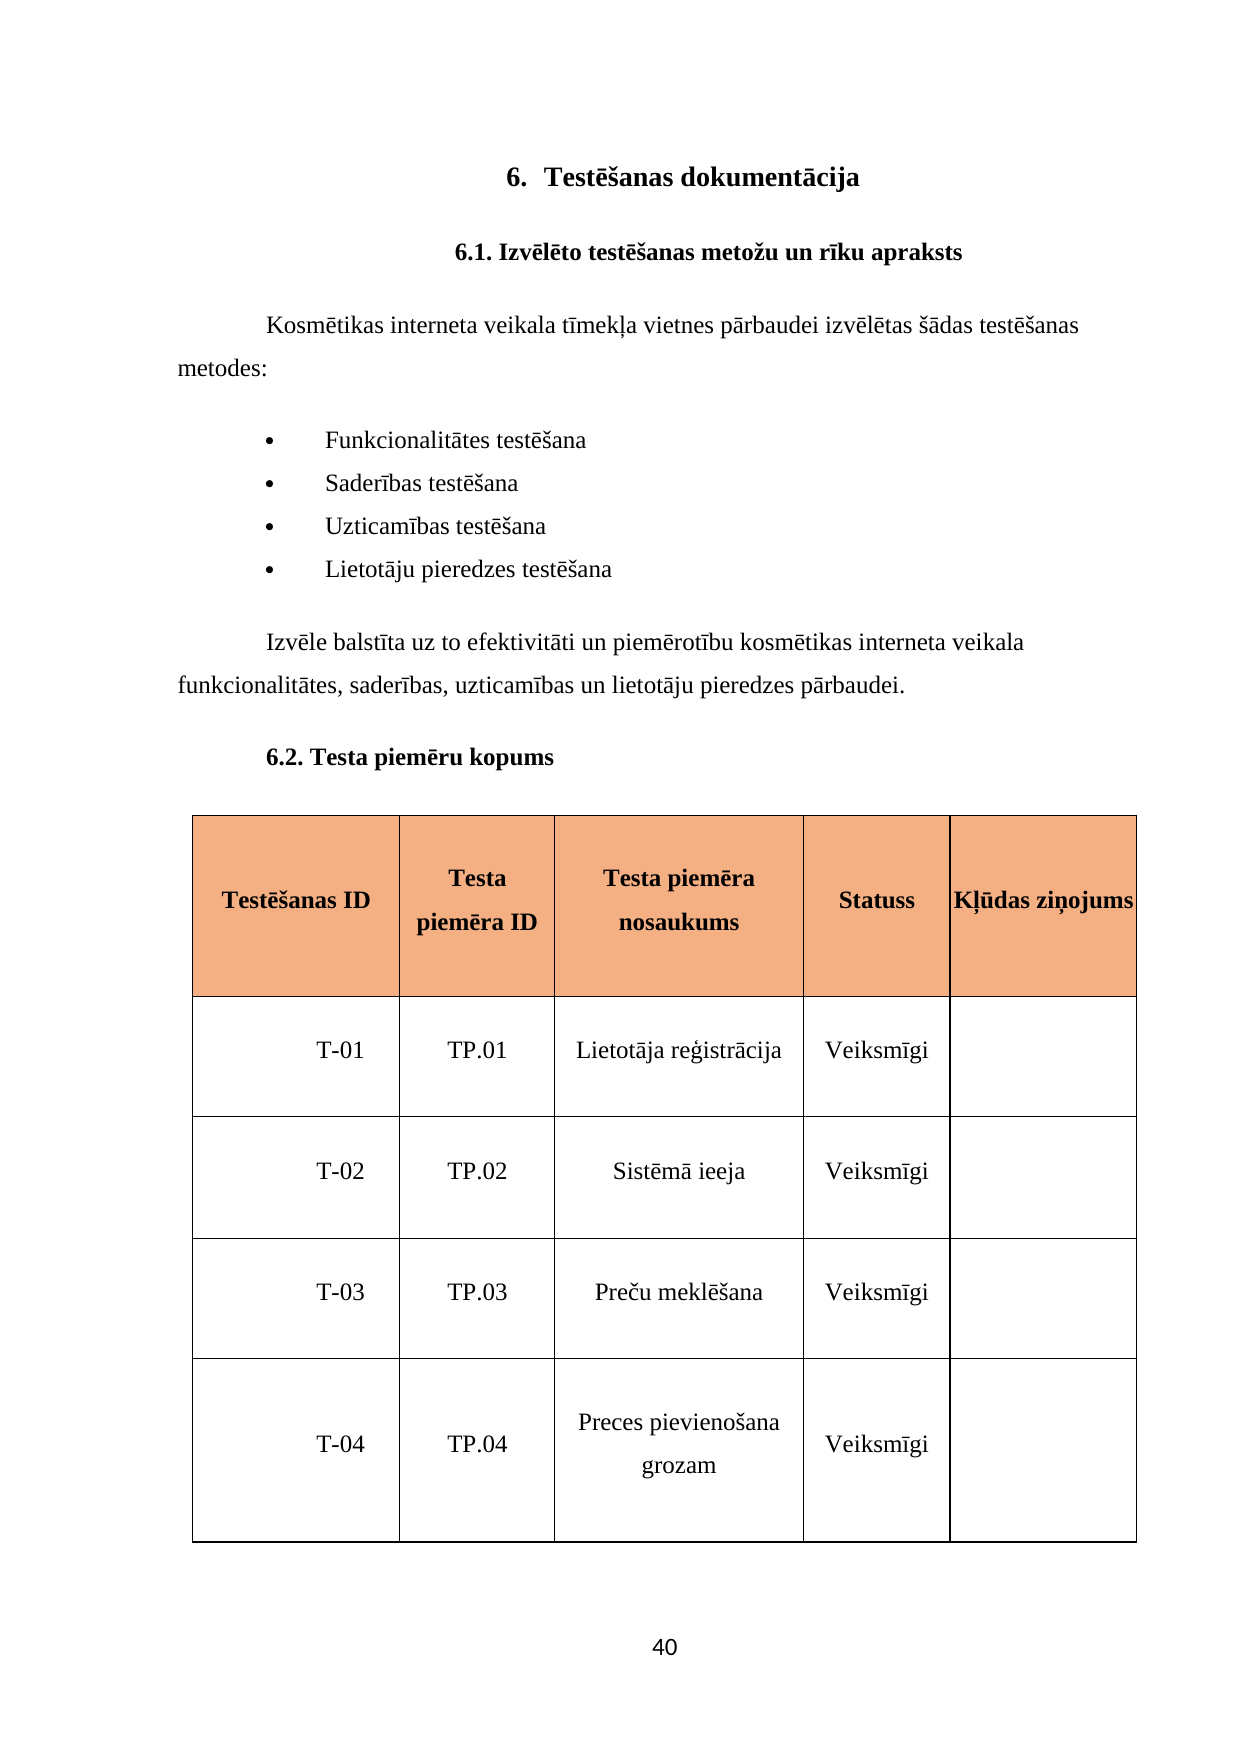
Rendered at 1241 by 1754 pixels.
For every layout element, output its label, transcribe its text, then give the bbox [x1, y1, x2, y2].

list Lietotāju pieredzes testēšana [177, 554, 1152, 583]
table_cell Veiksmīgi [804, 997, 949, 1116]
list Saderības testēšana [177, 468, 1152, 497]
table_header Testēšanas ID [193, 816, 399, 996]
table_header Kļūdas ziņojums [951, 816, 1136, 996]
table_cell TP.01 [400, 997, 554, 1116]
table_header Testa piemēra nosaukums [555, 816, 803, 996]
table_cell Veiksmīgi [804, 1117, 949, 1238]
table_cell TP.02 [400, 1117, 554, 1238]
text Izvēle balstīta uz to efektivitāti un piemērotību kosmētikas interneta veikala funkcionalitātes, saderības, uzticamības un lietotāju pieredzes pārbaudei. [177, 627, 1152, 699]
list Funkcionalitātes testēšana [177, 425, 1152, 454]
table_cell Preču meklēšana [555, 1239, 803, 1357]
table_cell T-03 [193, 1239, 399, 1357]
table_cell T-01 [193, 997, 399, 1116]
table_cell TP.04 [400, 1359, 554, 1541]
text 6.2. Testa piemēru kopums [177, 742, 1152, 771]
table_cell [951, 997, 1136, 1116]
text 6.1. Izvēlēto testēšanas metožu un rīku apraksts [177, 237, 1152, 266]
table_cell [951, 1359, 1136, 1541]
table_header Statuss [804, 816, 949, 996]
table_header Testa piemēra ID [400, 816, 554, 996]
table_cell TP.03 [400, 1239, 554, 1357]
table_cell [951, 1239, 1136, 1357]
table_cell Lietotāja reģistrācija [555, 997, 803, 1116]
table_cell Preces pievienošana grozam [555, 1359, 803, 1541]
text Kosmētikas interneta veikala tīmekļa vietnes pārbaudei izvēlētas šādas testēšanas metodes: [177, 310, 1152, 382]
list Testēšanas dokumentācija [215, 160, 1152, 192]
table_cell [951, 1117, 1136, 1238]
table_cell T-02 [193, 1117, 399, 1238]
list Uzticamības testēšana [177, 511, 1152, 540]
table_cell Sistēmā ieeja [555, 1117, 803, 1238]
table_cell T-04 [193, 1359, 399, 1541]
table_cell Veiksmīgi [804, 1239, 949, 1357]
table_cell Veiksmīgi [804, 1359, 949, 1541]
